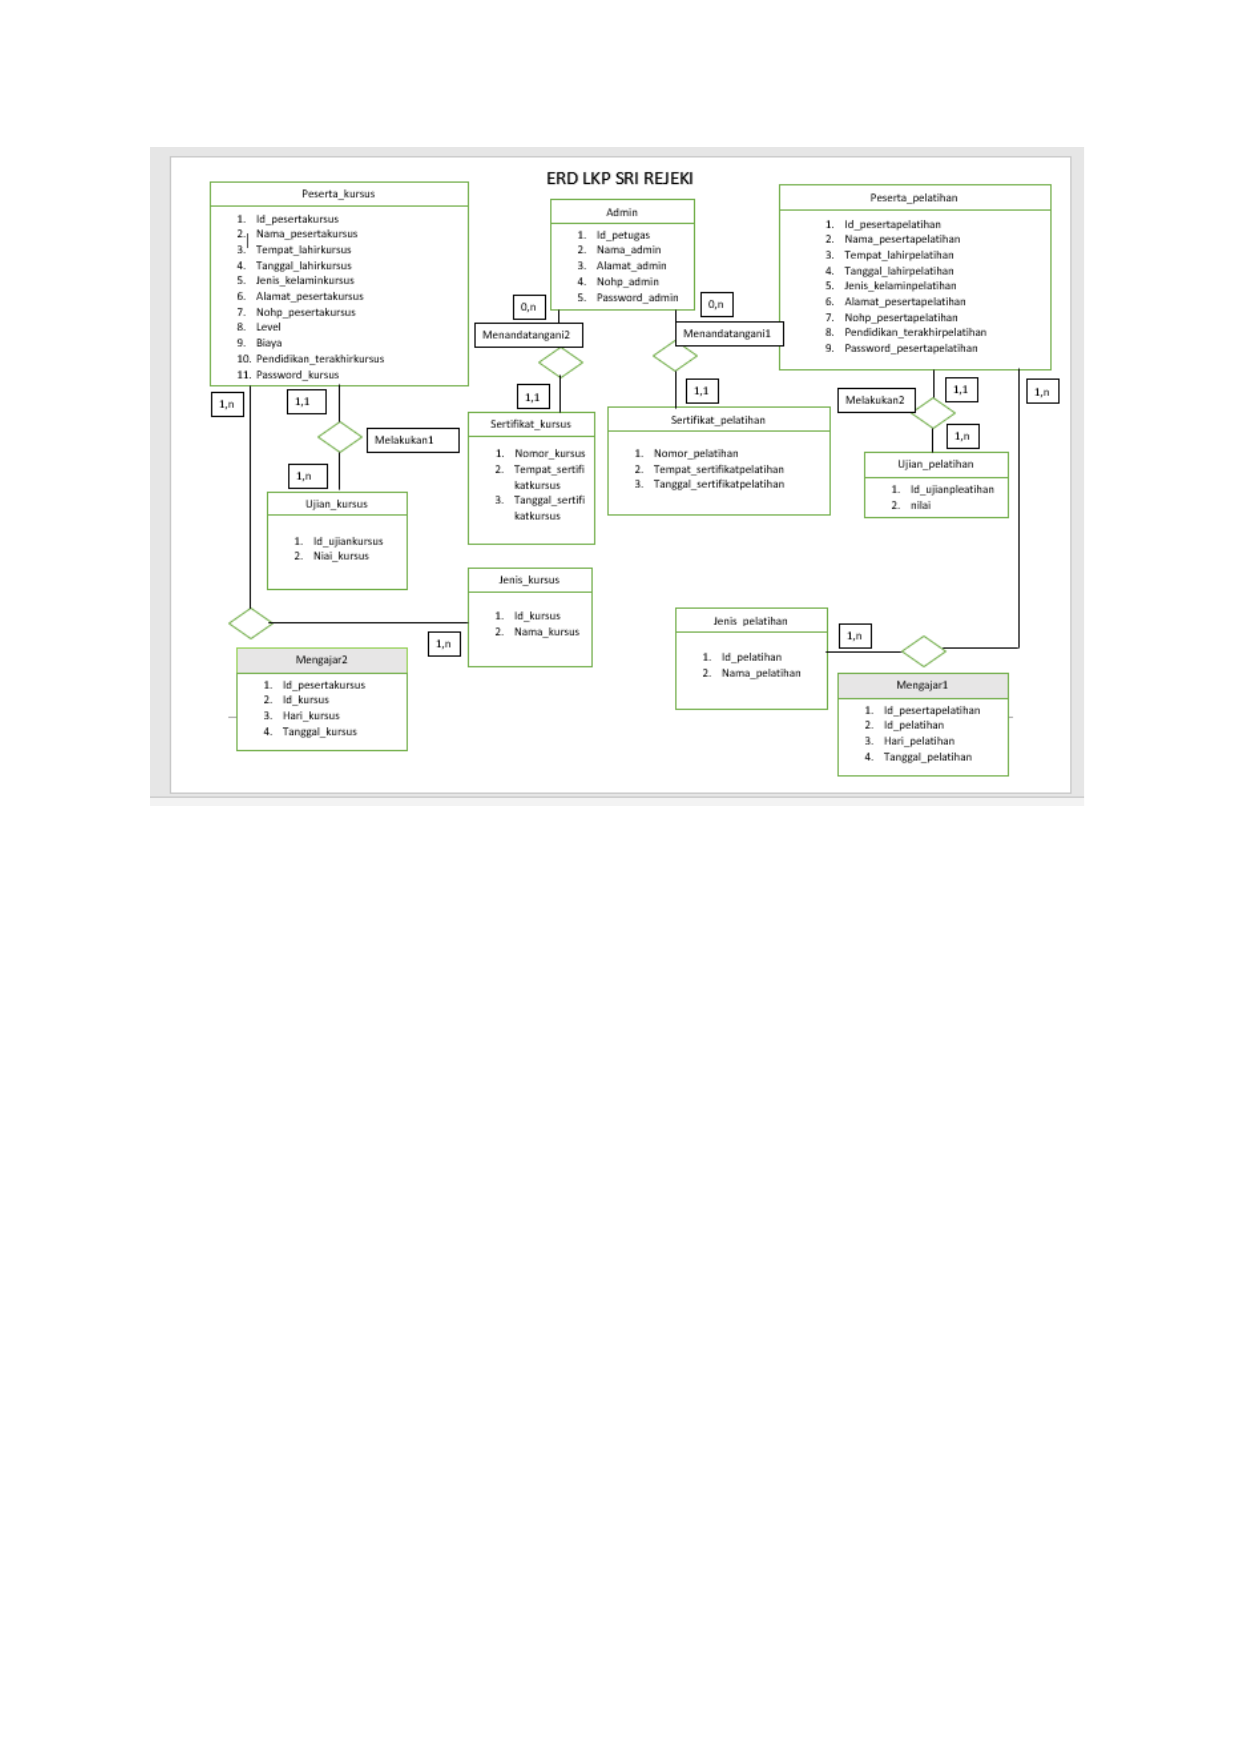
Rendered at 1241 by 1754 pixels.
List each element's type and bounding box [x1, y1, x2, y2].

picture [150, 147, 1085, 806]
